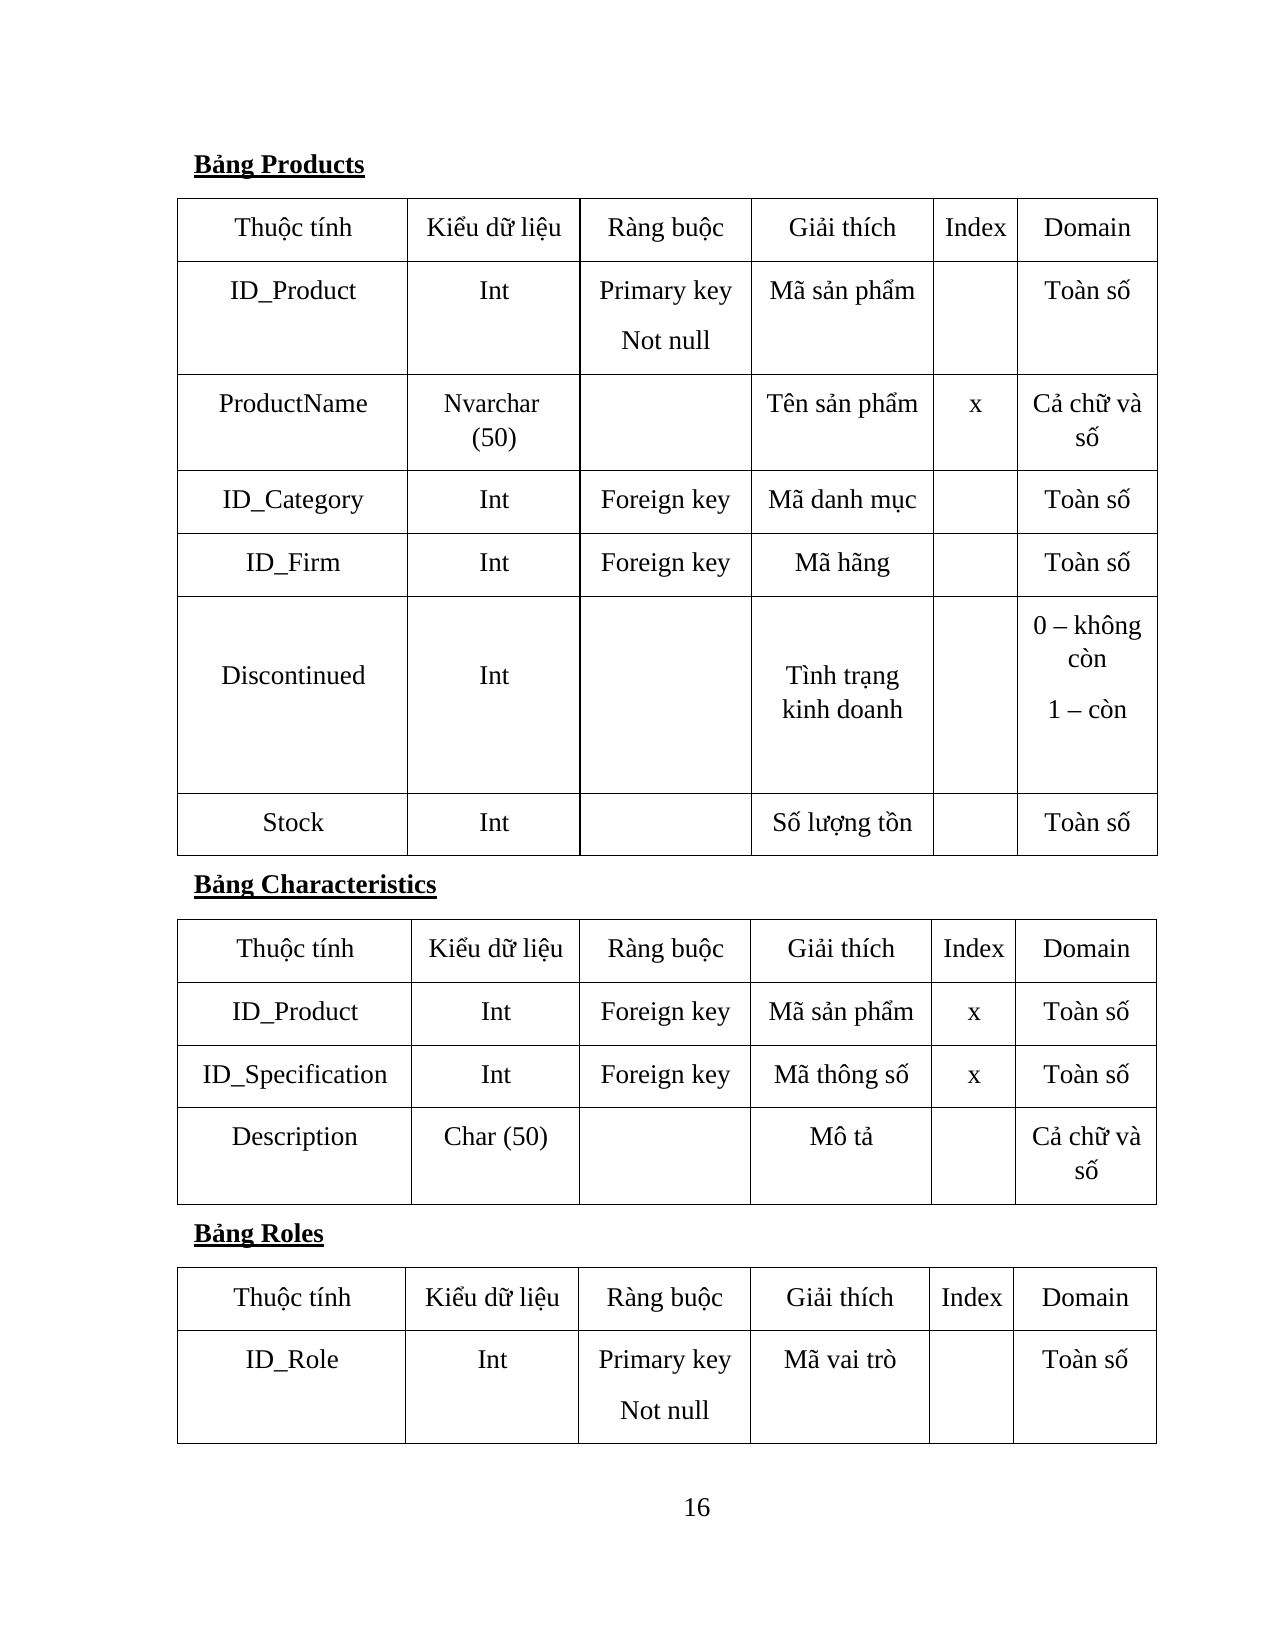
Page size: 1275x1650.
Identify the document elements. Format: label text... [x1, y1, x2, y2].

table_cell [934, 794, 1017, 855]
table_header Kiểu dữ liệu [406, 1268, 578, 1330]
table_cell [581, 375, 751, 470]
table_header Index [930, 1268, 1013, 1330]
table_cell Toàn số [1018, 471, 1157, 533]
table_cell Foreign key [580, 1046, 750, 1107]
text Bảng Characteristics [194, 869, 1199, 900]
table_cell Toàn số [1018, 794, 1157, 855]
table_cell Stock [178, 794, 407, 855]
table_cell Int [408, 262, 579, 374]
table_header Domain [1016, 920, 1156, 982]
table_cell Primary key Not null [579, 1331, 750, 1443]
table_header Ràng buộc [579, 1268, 750, 1330]
table_header Giải thích [752, 199, 933, 261]
table_cell ID_Product [178, 983, 411, 1044]
table_header Giải thích [751, 920, 931, 982]
table_cell Mô tả [751, 1108, 931, 1203]
table_cell Toàn số [1016, 1046, 1156, 1107]
table_cell Mã danh mục [752, 471, 933, 533]
table_cell Cả chữ và số [1016, 1108, 1156, 1203]
table_cell Foreign key [581, 471, 751, 533]
table_cell ID_Product [178, 262, 407, 374]
text Bảng Roles [194, 1217, 1200, 1248]
table_cell x [934, 375, 1017, 470]
table_cell [932, 1108, 1015, 1203]
table_cell ProductName [178, 375, 407, 470]
table_header Thuộc tính [178, 920, 411, 982]
table_cell ID_Specification [178, 1046, 411, 1107]
table_cell [580, 1108, 750, 1203]
table_cell Foreign key [580, 983, 750, 1044]
table_cell Toàn số [1018, 262, 1157, 374]
table_cell Int [412, 983, 579, 1044]
table_cell Int [406, 1331, 578, 1443]
table_cell Mã sản phẩm [751, 983, 931, 1044]
table_cell Tên sản phẩm [752, 375, 933, 470]
table_cell ID_Role [178, 1331, 405, 1443]
table_cell Toàn số [1014, 1331, 1156, 1443]
table_header Index [934, 199, 1017, 261]
table_header Thuộc tính [178, 1268, 405, 1330]
table_header Ràng buộc [581, 199, 751, 261]
table_cell Int [408, 794, 579, 855]
table_cell Toàn số [1018, 534, 1157, 596]
table_header Kiểu dữ liệu [412, 920, 579, 982]
table_cell Nvarchar (50) [408, 375, 579, 470]
table_cell x [932, 983, 1015, 1044]
table_cell [581, 597, 751, 792]
table_header Giải thích [751, 1268, 929, 1330]
table_cell Int [412, 1046, 579, 1107]
table_cell Char (50) [412, 1108, 579, 1203]
table_cell 0 – không còn 1 – còn [1018, 597, 1157, 792]
text Bảng Products [194, 148, 1200, 179]
table_cell [934, 262, 1017, 374]
table_cell ID_Firm [178, 534, 407, 596]
table_header Domain [1014, 1268, 1156, 1330]
table_cell Int [408, 471, 579, 533]
table_cell Mã thông số [751, 1046, 931, 1107]
table_cell Mã sản phẩm [752, 262, 933, 374]
table_header Domain [1018, 199, 1157, 261]
table_cell Tình trạng kinh doanh [752, 597, 933, 792]
table_cell Toàn số [1016, 983, 1156, 1044]
table_cell [930, 1331, 1013, 1443]
table_cell [934, 597, 1017, 792]
table_header Ràng buộc [580, 920, 750, 982]
table_cell Mã vai trò [751, 1331, 929, 1443]
table_cell Foreign key [581, 534, 751, 596]
table_cell [934, 471, 1017, 533]
table_cell [581, 794, 751, 855]
table_cell Số lượng tồn [752, 794, 933, 855]
table_cell Primary key Not null [581, 262, 751, 374]
table_cell Discontinued [178, 597, 407, 792]
table_header Index [932, 920, 1015, 982]
table_cell x [932, 1046, 1015, 1107]
table_cell [934, 534, 1017, 596]
table_cell Mã hãng [752, 534, 933, 596]
table_cell ID_Category [178, 471, 407, 533]
table_cell Int [408, 534, 579, 596]
table_header Kiểu dữ liệu [408, 199, 579, 261]
table_header Thuộc tính [178, 199, 407, 261]
table_cell Int [408, 597, 579, 792]
table_cell Cả chữ và số [1018, 375, 1157, 470]
table_cell Description [178, 1108, 411, 1203]
